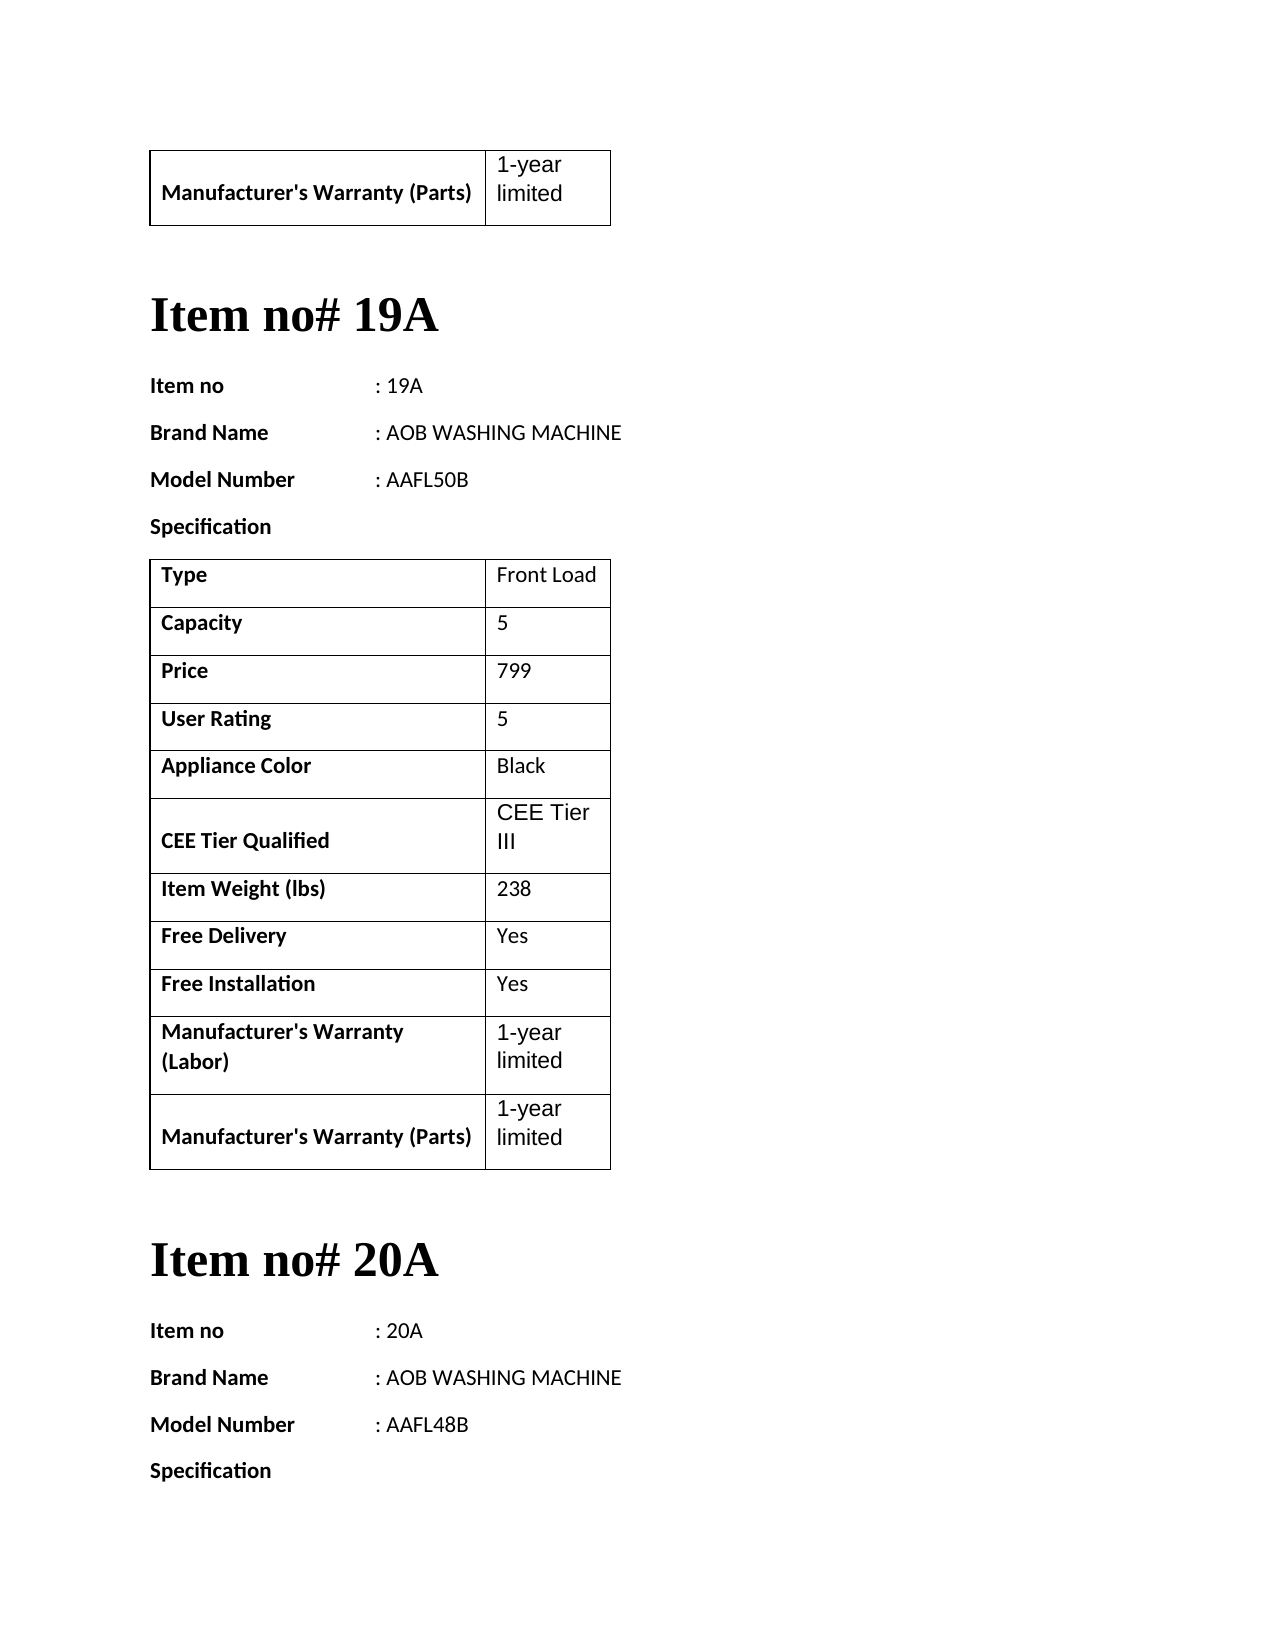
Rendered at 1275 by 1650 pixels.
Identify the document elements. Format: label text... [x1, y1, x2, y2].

table_cell 799 [486, 656, 610, 703]
text Specification [150, 1457, 1125, 1484]
table_cell Item Weight (lbs) [151, 874, 485, 921]
text Item no : 19A [150, 372, 1125, 400]
table_cell CEE Tier Qualified [151, 799, 485, 873]
table_cell Black [486, 751, 610, 798]
table_cell 1-year limited [486, 1095, 610, 1169]
table_cell Manufacturer's Warranty (Parts) [151, 1095, 485, 1169]
subtitle Item no# 19A [150, 285, 1125, 342]
table_cell CEE Tier III [486, 799, 610, 873]
table_cell Manufacturer's Warranty (Parts) [151, 151, 485, 224]
text Brand Name : AOB WASHING MACHINE [150, 418, 1125, 447]
table_cell 1-year limited [486, 151, 610, 224]
table_cell Free Delivery [151, 922, 485, 968]
text Item no : 20A [150, 1316, 1125, 1344]
table_cell 5 [486, 704, 610, 750]
text Model Number : AAFL50B [150, 465, 1125, 493]
subtitle Item no# 20A [150, 1229, 1125, 1287]
table_cell User Rating [151, 704, 485, 750]
table_cell 238 [486, 874, 610, 921]
table_header Front Load [486, 560, 610, 607]
table_cell Capacity [151, 608, 485, 655]
text Specification [150, 512, 1125, 540]
table_cell 5 [486, 608, 610, 655]
text Brand Name : AOB WASHING MACHINE [150, 1363, 1125, 1391]
table_cell Yes [486, 922, 610, 968]
table_cell Price [151, 656, 485, 703]
table_cell Yes [486, 970, 610, 1016]
table_cell Manufacturer's Warranty (Labor) [151, 1017, 485, 1094]
table_header Type [151, 560, 485, 607]
table_cell Appliance Color [151, 751, 485, 798]
table_cell Free Installation [151, 970, 485, 1016]
table_cell 1-year limited [486, 1017, 610, 1094]
text Model Number : AAFL48B [150, 1410, 1125, 1438]
